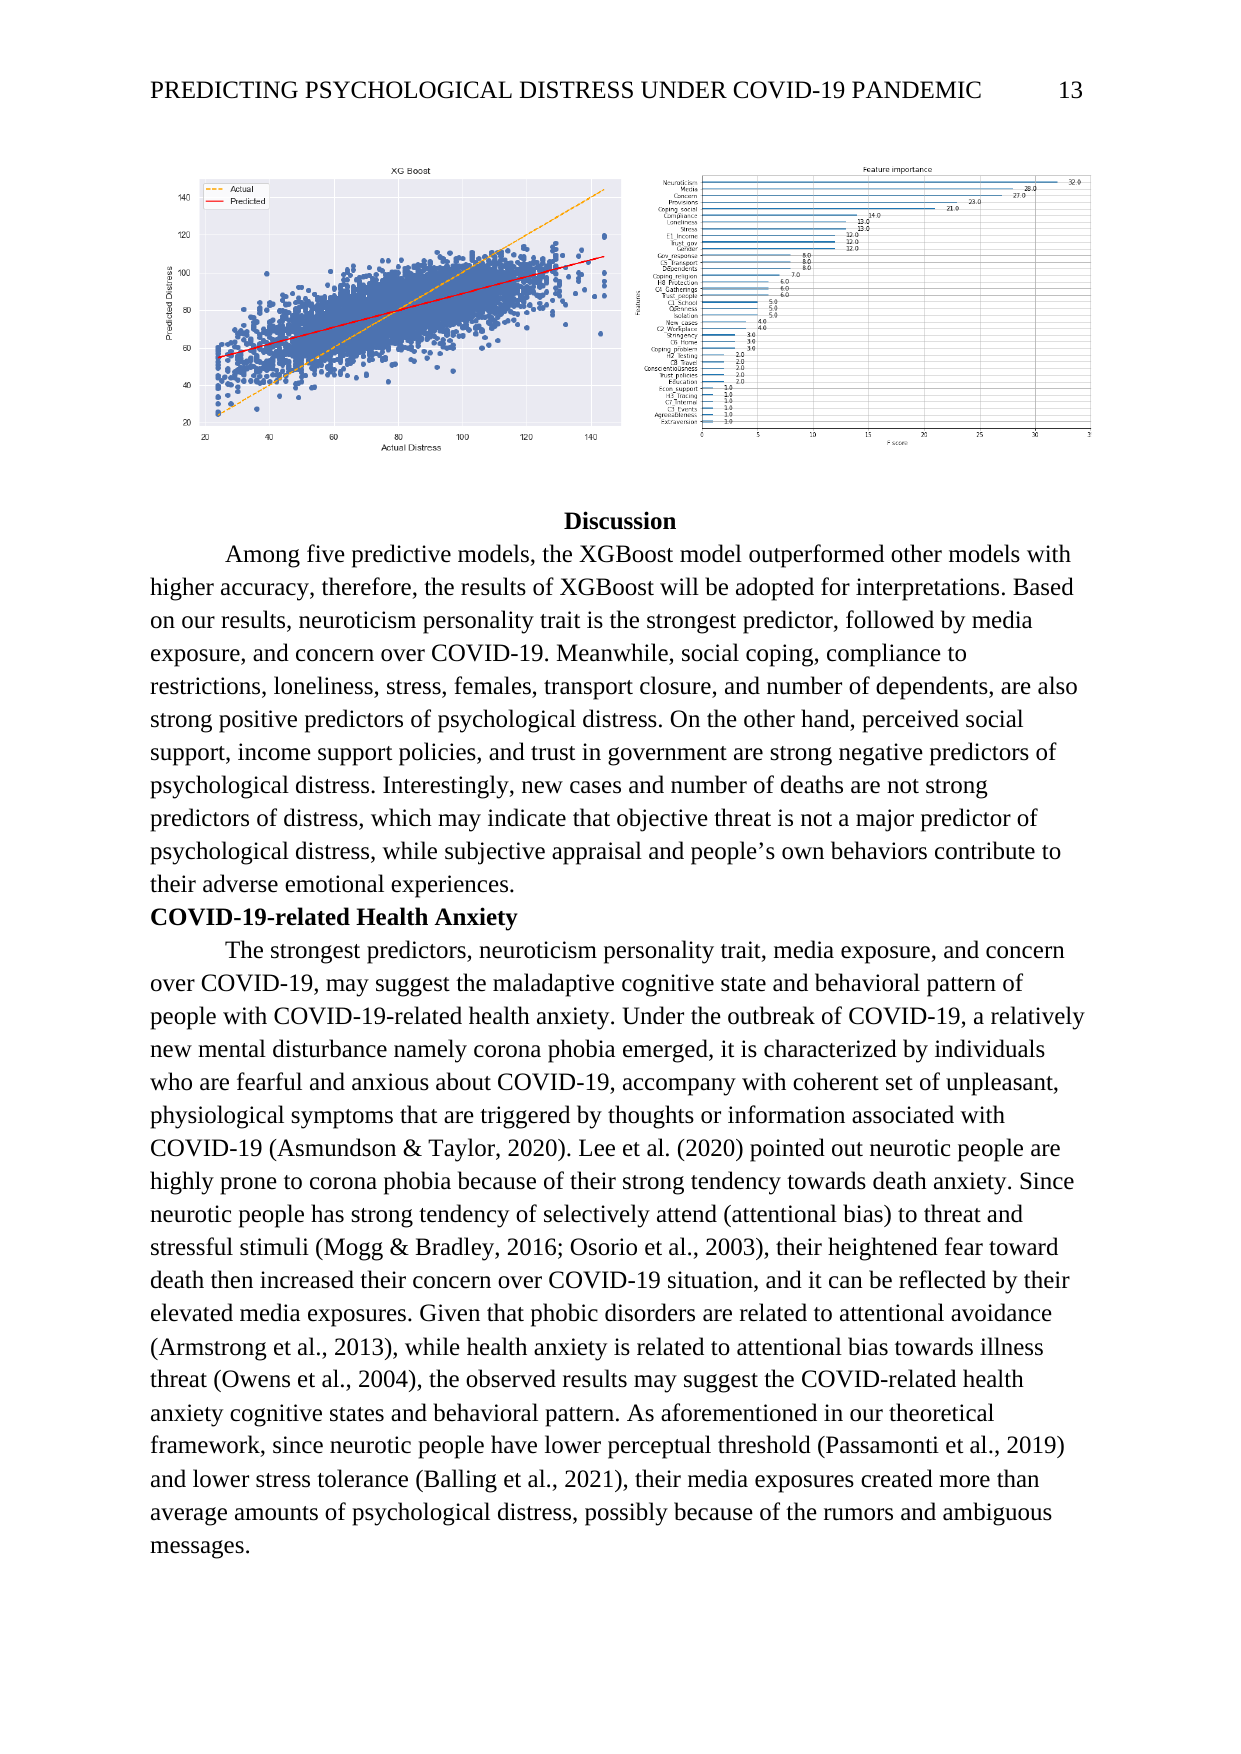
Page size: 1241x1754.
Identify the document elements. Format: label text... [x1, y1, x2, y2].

picture [161, 162, 622, 457]
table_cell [152, 152, 620, 471]
text Among five predictive models, the XGBoost model outperformed other models with higher accuracy, therefore, the results of XGBoost will be adopted for interpretations. Based on our results, neuroticism personality trait is the strongest predictor, followed by media exposure, and concern over COVID-19. Meanwhile, social coping, compliance to restrictions, loneliness, stress, females, transport closure, and number of dependents, are also strong positive predictors of psychological distress. On the other hand, perceived social support, income support policies, and trust in government are strong negative predictors of psychological distress. Interestingly, new cases and number of deaths are not strong predictors of distress, which may indicate that objective threat is not a major predictor of psychological distress, while subjective appraisal and people’s own behaviors contribute to their adverse emotional experiences. [150, 539, 1090, 898]
text The strongest predictors, neuroticism personality trait, media exposure, and concern over COVID-19, may suggest the maladaptive cognitive state and behavioral pattern of people with COVID-19-related health anxiety. Under the outbreak of COVID-19, a relatively new mental disturbance namely corona phobia emerged, it is characterized by individuals who are fearful and anxious about COVID-19, accompany with coherent set of unpleasant, physiological symptoms that are triggered by thoughts or information associated with COVID-19 (Asmundson & Taylor, 2020). Lee et al. (2020) pointed out neurotic people are highly prone to corona phobia because of their strong tendency towards death anxiety. Since neurotic people has strong tendency of selectively attend (attentional bias) to threat and stressful stimuli (Mogg & Bradley, 2016; Osorio et al., 2003), their heightened fear toward death then increased their concern over COVID-19 situation, and it can be reflected by their elevated media exposures. Given that phobic disorders are related to attentional avoidance (Armstrong et al., 2013), while health anxiety is related to attentional bias towards illness threat (Owens et al., 2004), the observed results may suggest the COVID-related health anxiety cognitive states and behavioral pattern. As aforementioned in our theoretical framework, since neurotic people have lower perceptual threshold (Passamonti et al., 2019) and lower stress tolerance (Balling et al., 2021), their media exposures created more than average amounts of psychological distress, possibly because of the rumors and ambiguous messages. [150, 935, 1090, 1558]
picture [631, 162, 1092, 450]
subtitle Discussion [150, 506, 1090, 535]
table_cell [622, 152, 1090, 471]
subtitle COVID-19-related Health Anxiety [150, 902, 1090, 931]
